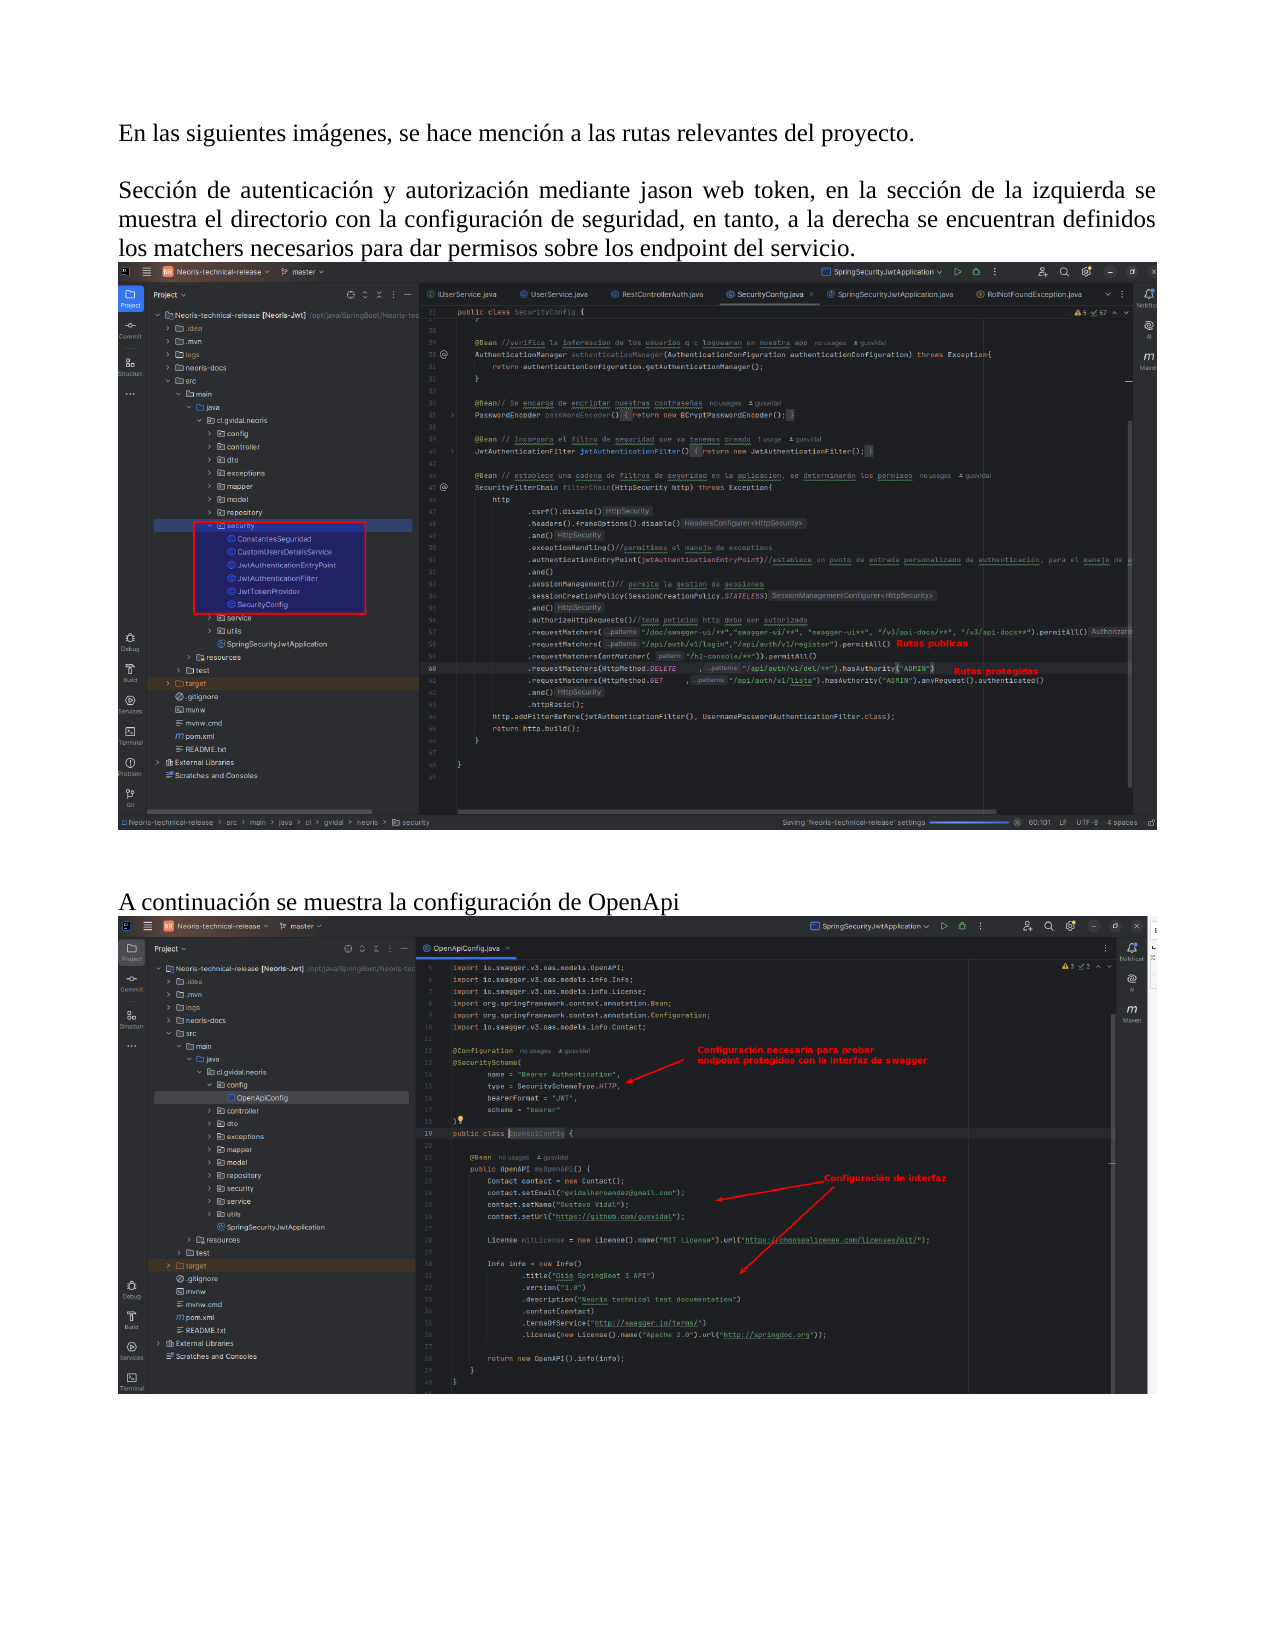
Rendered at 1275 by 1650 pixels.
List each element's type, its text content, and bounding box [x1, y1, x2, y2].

picture [118, 262, 1157, 830]
text En las siguientes imágenes, se hace mención a las rutas relevantes del proyecto. [118, 118, 1157, 147]
picture [118, 916, 1157, 1394]
text Sección de autenticación y autorización mediante jason web token, en la sección de la izquierda se muestra el directorio con la configuración de seguridad, en tanto, a la derecha se encuentran definidos los matchers necesarios para dar permisos sobre los endpoint del servicio. [118, 176, 1157, 262]
text A continuación se muestra la configuración de OpenApi [118, 887, 1157, 916]
